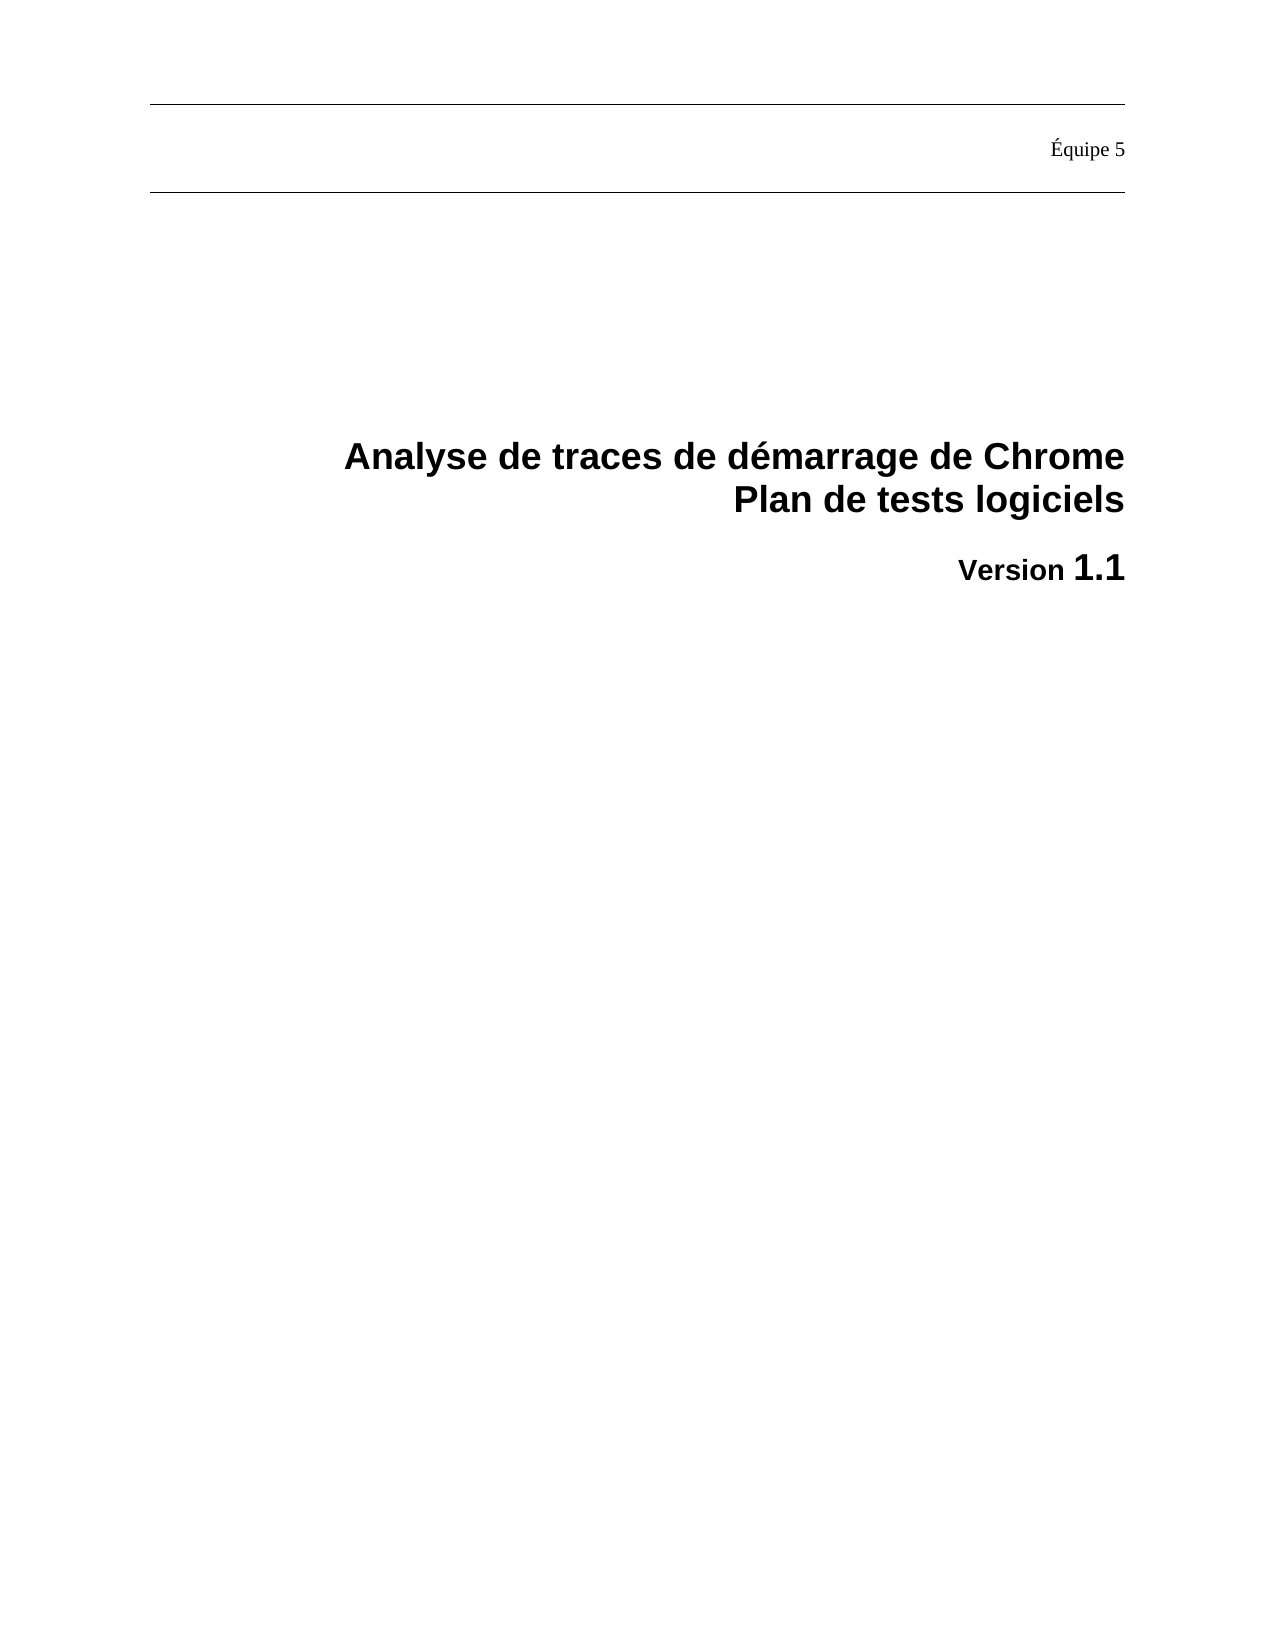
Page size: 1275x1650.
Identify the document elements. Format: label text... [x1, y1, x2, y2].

title Version [150, 545, 1125, 588]
